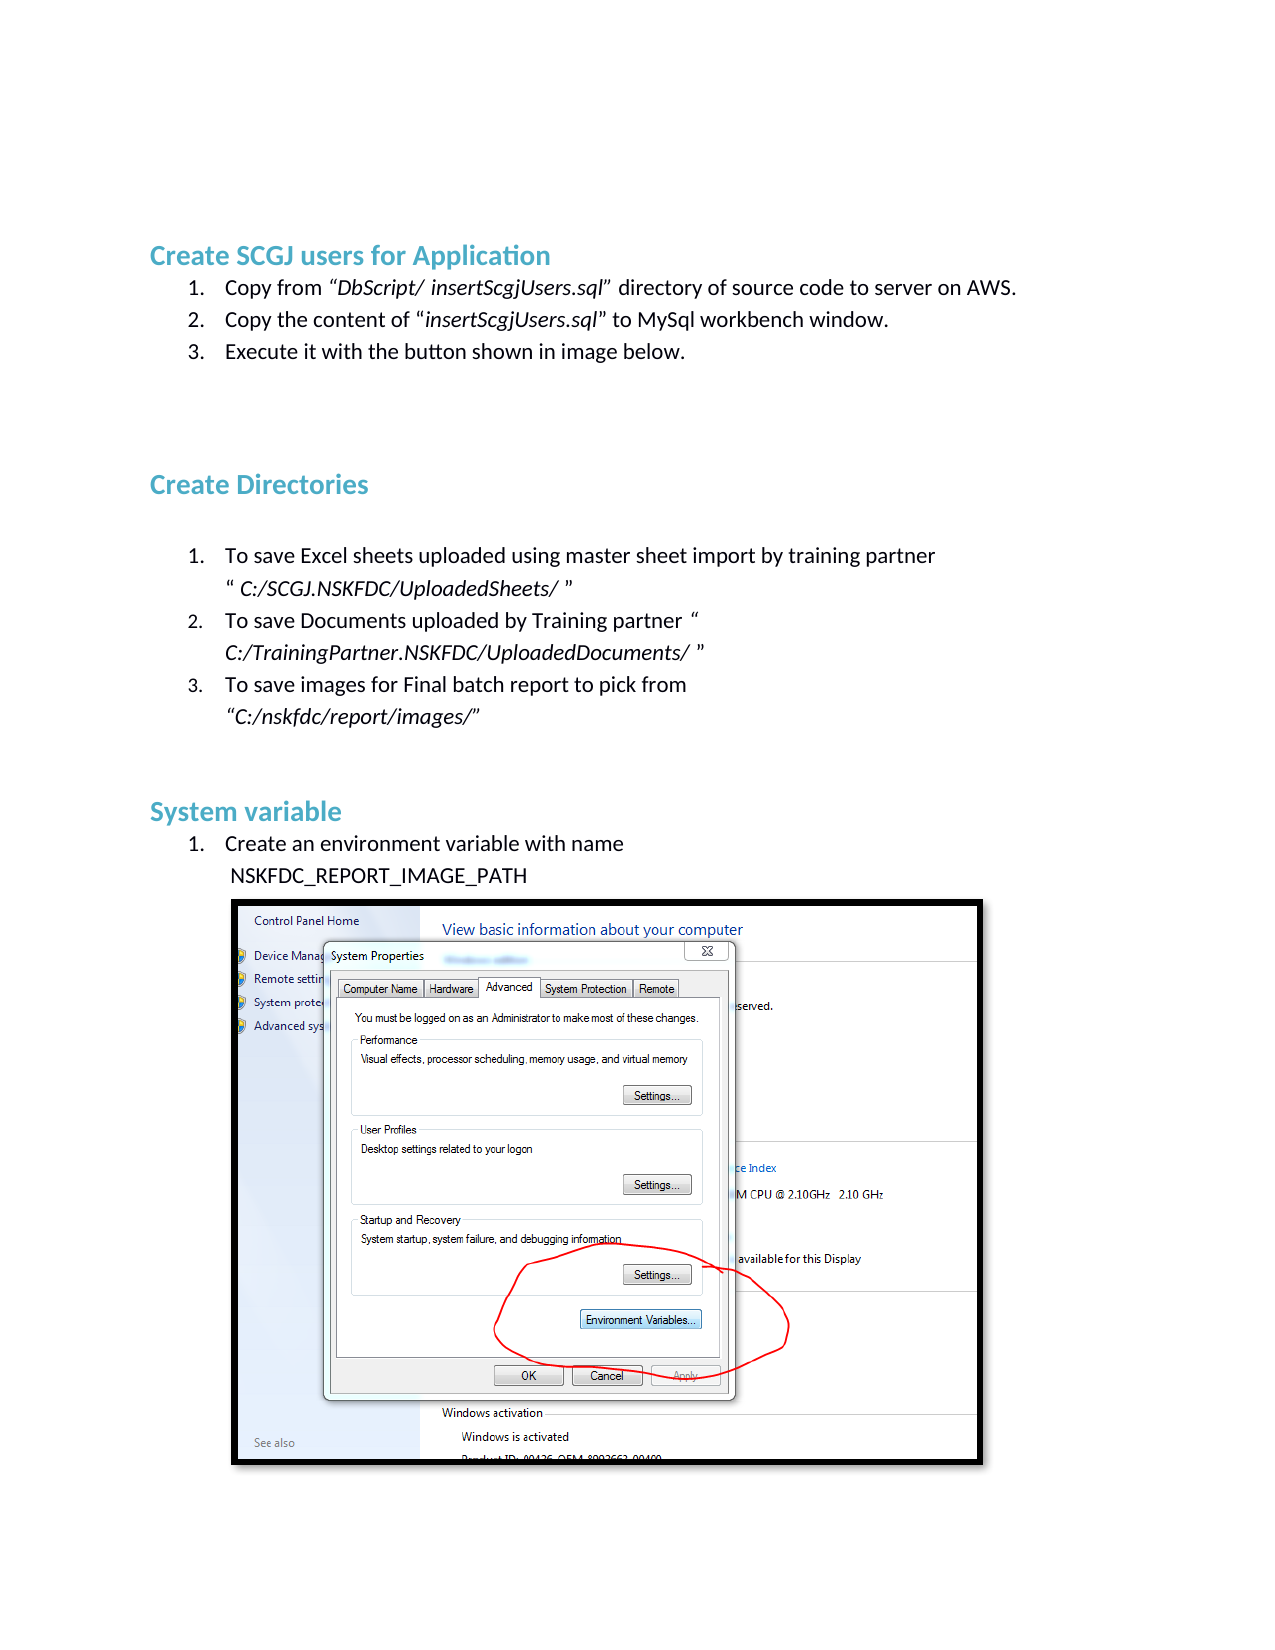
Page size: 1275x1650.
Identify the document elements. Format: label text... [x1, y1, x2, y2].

list Create an environment variable with name [187, 829, 1125, 857]
list To save images for Final batch report to pick from [187, 670, 1125, 698]
subtitle System variable [150, 793, 1125, 829]
list Copy the content of “insertScgjUsers.sql” to MySql workbench window. [187, 305, 1125, 333]
list “ C:/SCGJ.NSKFDC/UploadedSheets/ ” [225, 574, 1125, 602]
list To save Excel sheets uploaded using master sheet import by training partner [187, 542, 1125, 569]
list NSKFDC_REPORT_IMAGE_PATH [225, 861, 1125, 889]
list To save Documents uploaded by Training partner “ C:/TrainingPartner.NSKFDC/UploadedDocuments/ ” [187, 606, 1125, 666]
subtitle Create SCGJ users for Application [150, 237, 1125, 273]
list Execute it with the button shown in image below. [187, 337, 1125, 366]
picture [238, 906, 977, 1459]
subtitle Create Directories [150, 466, 1125, 502]
list “C:/nskfdc/report/images/” [225, 702, 1125, 731]
list Copy from “DbScript/ insertScgjUsers.sql” directory of source code to server on AWS. [187, 273, 1125, 301]
